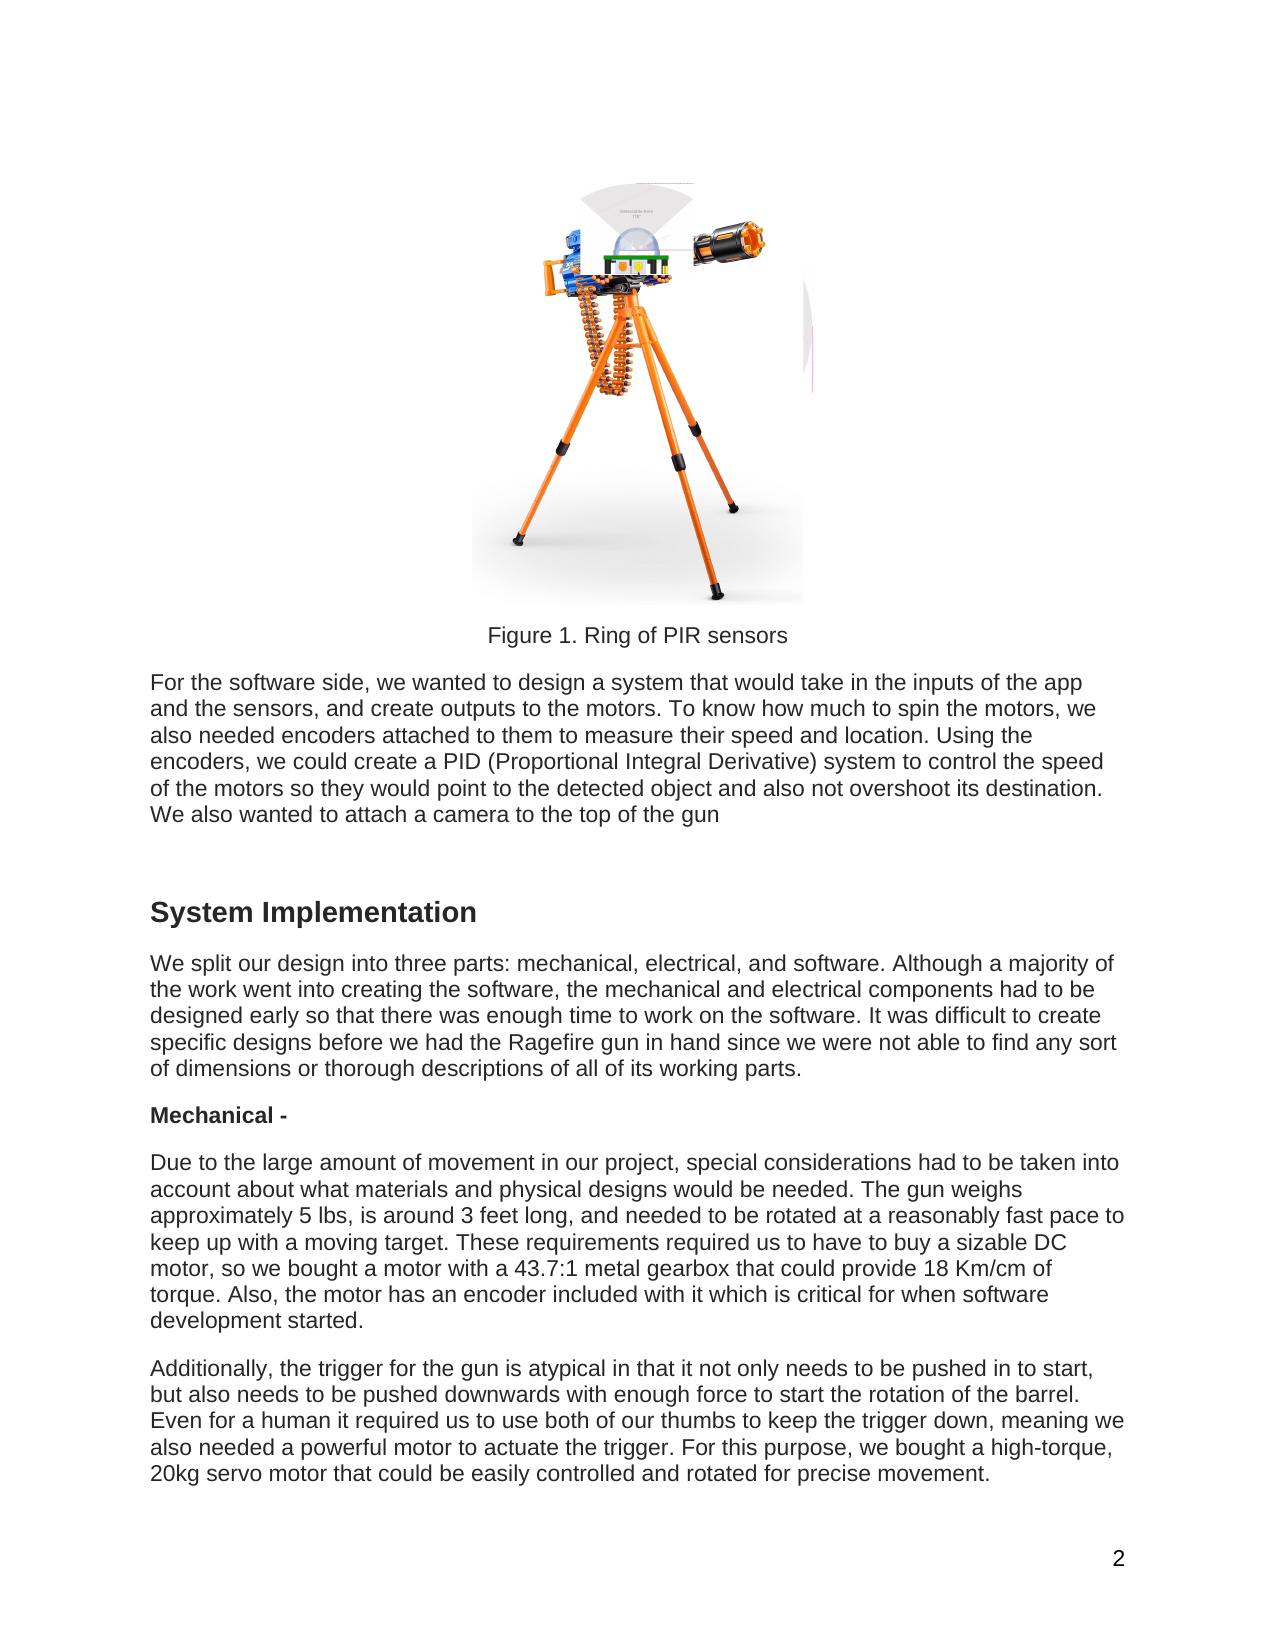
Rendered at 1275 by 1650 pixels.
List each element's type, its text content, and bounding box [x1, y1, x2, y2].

text Additionally, the trigger for the gun is atypical in that it not only needs to be pushed in to start, but also needs to be pushed downwards with enough force to start the rotation of the barrel. Even for a human it required us to use both of our thumbs to keep the trigger down, meaning we also needed a powerful motor to actuate the trigger. For this purpose, we bought a high-torque, 20kg servo motor that could be easily controlled and rotated for precise movement. [150, 1355, 1125, 1486]
text Mechanical - [150, 1102, 1125, 1128]
text Figure 1. Ring of PIR sensors [150, 622, 1125, 648]
text We split our design into three parts: mechanical, electrical, and software. Although a majority of the work went into creating the software, the mechanical and electrical components had to be designed early so that there was enough time to work on the software. It was difficult to create specific designs before we had the Ragefire gun in hand since we were not able to find any sort of dimensions or thorough descriptions of all of its working parts. [150, 949, 1125, 1081]
text For the software side, we wanted to design a system that would take in the inputs of the app and the sensors, and create outputs to the motors. To know how much to spin the motors, we also needed encoders attached to them to measure their speed and location. Using the encoders, we could create a PID (Proportional Integral Derivative) system to control the speed of the motors so they would point to the detected object and also not overshoot its destination. We also wanted to attach a camera to the top of the gun [150, 669, 1125, 827]
picture [471, 181, 815, 605]
text Due to the large amount of movement in our project, special considerations had to be taken into account about what materials and physical designs would be needed. The gun weighs approximately 5 lbs, is around 3 feet long, and needed to be rotated at a reasonably fast pace to keep up with a moving target. These requirements required us to have to buy a sizable DC motor, so we bought a motor with a 43.7:1 metal gearbox that could provide 18 Km/cm of torque. Also, the motor has an encoder included with it which is critical for when software development started. [150, 1149, 1125, 1334]
text System Implementation [150, 895, 1125, 929]
